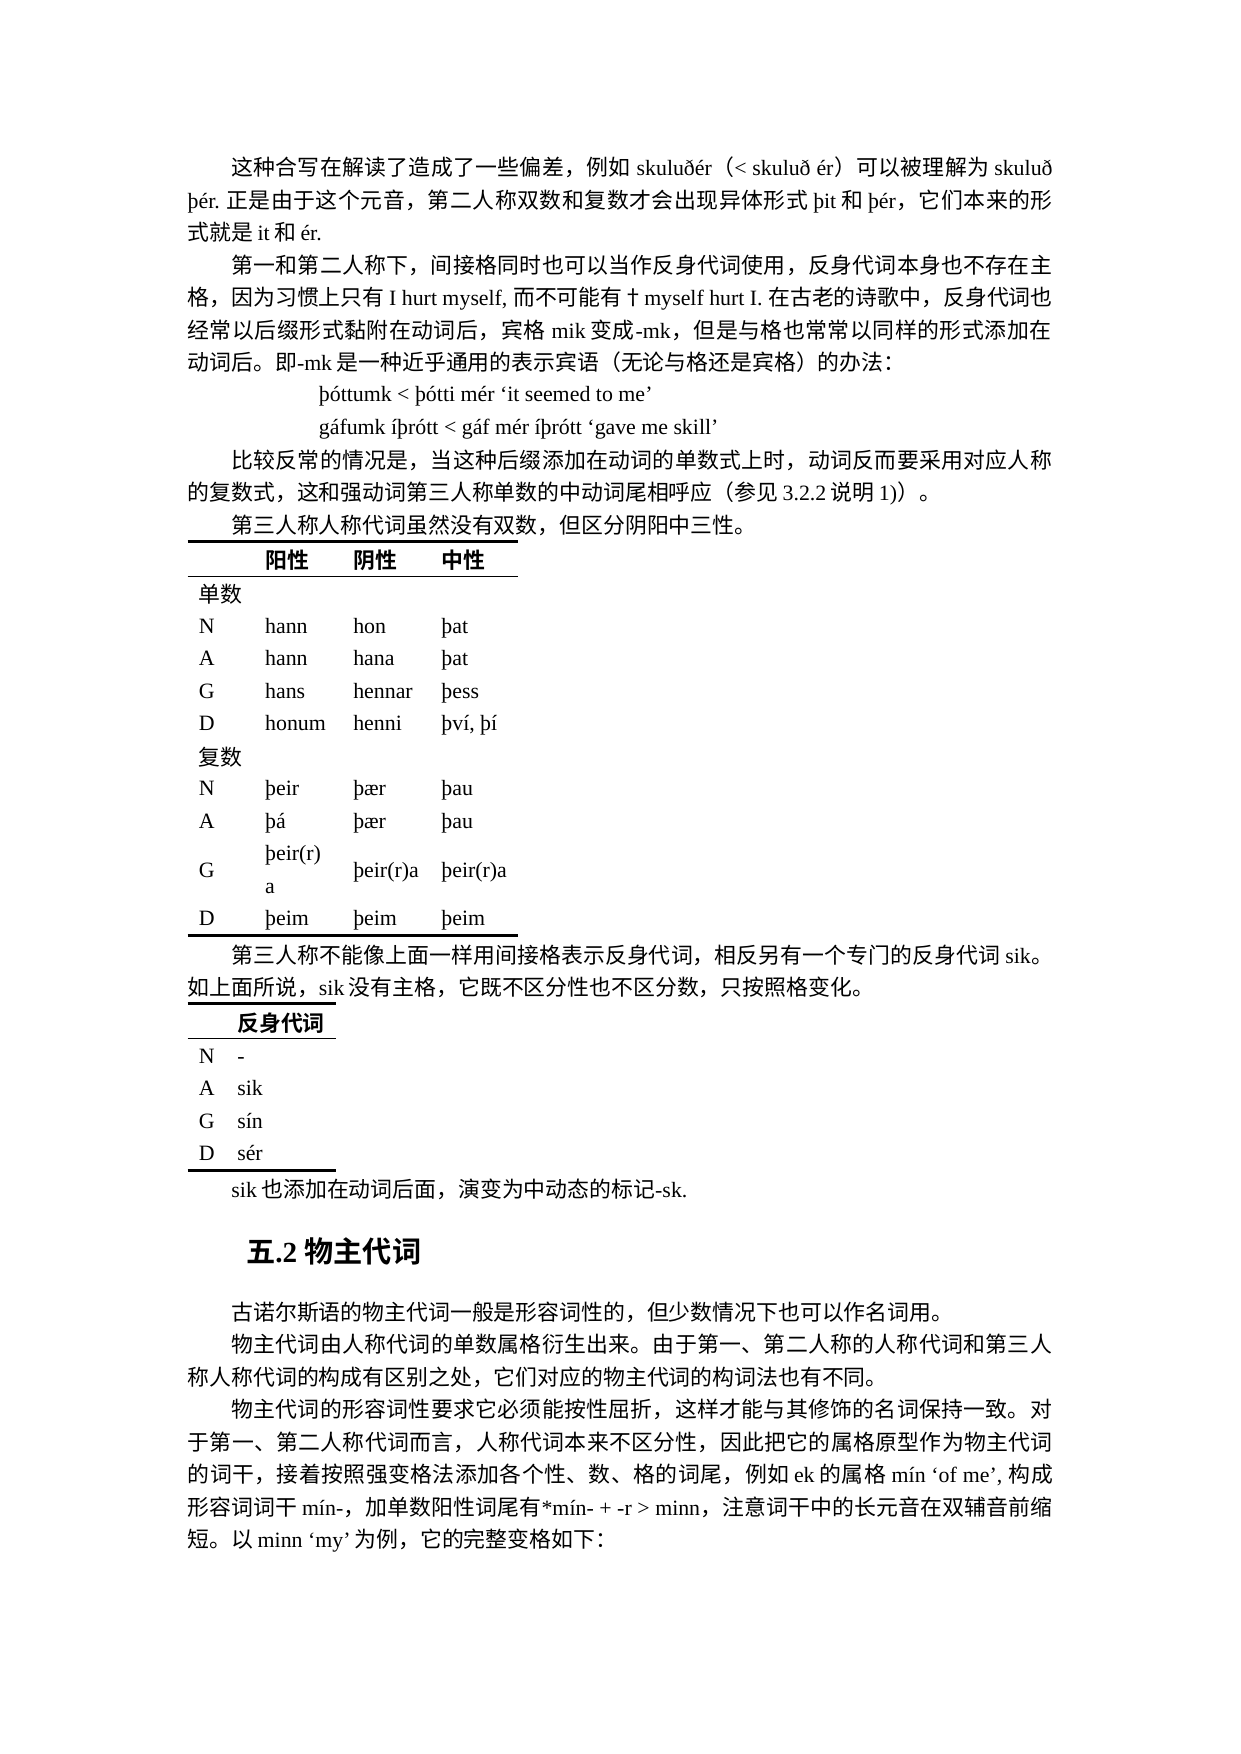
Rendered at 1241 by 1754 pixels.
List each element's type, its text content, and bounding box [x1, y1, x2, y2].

text 比较反常的情况是，当这种后缀添加在动词的单数式上时，动词反而要采用对应人称的复数式，这和强动词第三人称单数的中动词尾相呼应（参见3.2.2说明1)）。 [187, 442, 1053, 507]
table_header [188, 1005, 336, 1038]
text 古诺尔斯语的物主代词一般是形容词性的，但少数情况下也可以作名词用。 [187, 1294, 1053, 1327]
text gáfumk íþrótt < gáf mér íþrótt ‘gave me skill’ [187, 410, 1053, 442]
text 这种合写在解读了造成了一些偏差，例如skuluðér（< skuluð ér）可以被理解为skuluð þér. 正是由于这个元音，第二人称双数和复数才会出现异体形式þit和þér，它们本来的形式就是it和ér. [187, 150, 1053, 247]
text sik也添加在动词后面，演变为中动态的标记-sk. [187, 1172, 1053, 1204]
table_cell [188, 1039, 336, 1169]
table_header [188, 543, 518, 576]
text 物主代词由人称代词的单数属格衍生出来。由于第一、第二人称的人称代词和第三人称人称代词的构成有区别之处，它们对应的物主代词的构词法也有不同。 [187, 1327, 1053, 1392]
text 第三人称人称代词虽然没有双数，但区分阴阳中三性。 [187, 507, 1053, 540]
text þóttumk < þótti mér ‘it seemed to me‌’ [187, 377, 1053, 410]
subtitle 物主代词 [187, 1217, 1053, 1282]
text 第三人称不能像上面一样用间接格表示反身代词，相反另有一个专门的反身代词sik。如上面所说，sik没有主格，它既不区分性也不区分数，只按照格变化。 [187, 937, 1053, 1002]
text 第一和第二人称下，间接格同时也可以当作反身代词使用，反身代词本身也不存在主格，因为习惯上只有I hurt myself, 而不可能有†myself hurt I. 在古老的诗歌中，反身代词也经常以后缀形式黏附在动词后，宾格mik变成-mk，但是与格也常常以同样的形式添加在动词后。即-mk是一种近乎通用的表示宾语（无论与格还是宾格）的办法： [187, 247, 1053, 377]
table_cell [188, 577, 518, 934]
text 物主代词的形容词性要求它必须能按性屈折，这样才能与其修饰的名词保持一致。对于第一、第二人称代词而言，人称代词本来不区分性，因此把它的属格原型作为物主代词的词干，接着按照强变格法添加各个性、数、格的词尾，例如ek的属格 mín ‘of me‌’, 构成形容词词干mín-，加单数阳性词尾有*mín- + -r > minn，注意词干中的长元音在双辅音前缩短。以minn ‘my‌’ 为例，它的完整变格如下： [187, 1392, 1053, 1554]
